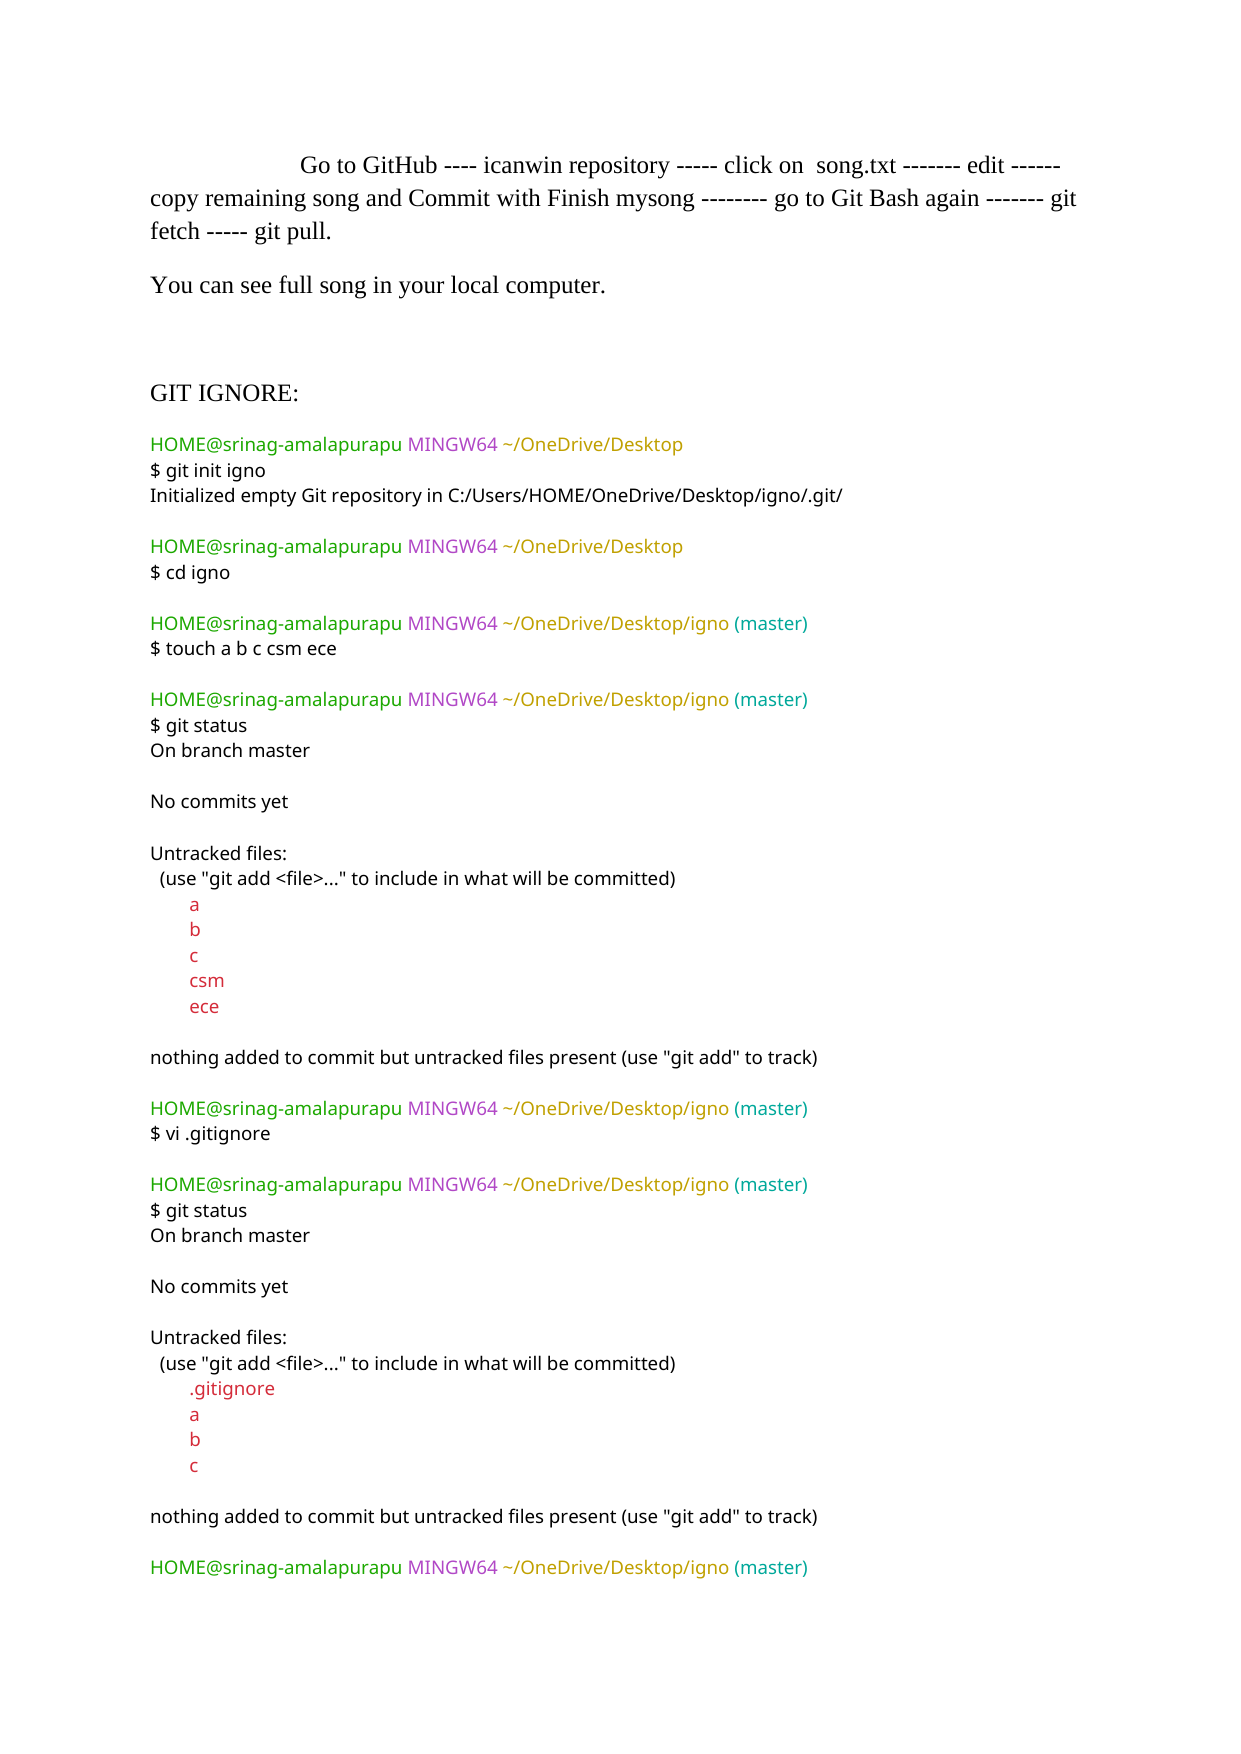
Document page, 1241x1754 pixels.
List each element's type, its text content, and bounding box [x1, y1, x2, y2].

text .gitignore [150, 1376, 1090, 1401]
text HOME@srinag-amalapurapu MINGW64 ~/OneDrive/Desktop [150, 431, 1090, 457]
text b [150, 916, 1090, 942]
text On branch master [150, 738, 1090, 763]
text You can see full song in your local computer. [150, 270, 1090, 299]
text (use "git add <file>..." to include in what will be committed) [150, 1350, 1090, 1376]
text On branch master [150, 1223, 1090, 1248]
text HOME@srinag-amalapurapu MINGW64 ~/OneDrive/Desktop/igno (master) [150, 1172, 1090, 1197]
text Untracked files: [150, 1325, 1090, 1350]
text $ vi .gitignore [150, 1121, 1090, 1146]
text GIT IGNORE: [150, 378, 1090, 406]
text $ git status [150, 712, 1090, 738]
text ece [150, 993, 1090, 1018]
text a [150, 1401, 1090, 1427]
text nothing added to commit but untracked files present (use "git add" to track) [150, 1044, 1090, 1069]
text HOME@srinag-amalapurapu MINGW64 ~/OneDrive/Desktop/igno (master) [150, 687, 1090, 712]
text (use "git add <file>..." to include in what will be committed) [150, 865, 1090, 891]
text $ touch a b c csm ece [150, 636, 1090, 661]
text No commits yet [150, 1274, 1090, 1299]
text HOME@srinag-amalapurapu MINGW64 ~/OneDrive/Desktop/igno (master) [150, 610, 1090, 636]
text $ git init igno [150, 457, 1090, 482]
text b [150, 1427, 1090, 1452]
text $ git status [150, 1197, 1090, 1223]
text a [150, 891, 1090, 916]
text nothing added to commit but untracked files present (use "git add" to track) [150, 1503, 1090, 1529]
text $ cd igno [150, 559, 1090, 584]
text Initialized empty Git repository in C:/Users/HOME/OneDrive/Desktop/igno/.git/ [150, 482, 1090, 508]
text c [150, 1452, 1090, 1478]
text HOME@srinag-amalapurapu MINGW64 ~/OneDrive/Desktop/igno (master) [150, 1095, 1090, 1121]
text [150, 1554, 1090, 1580]
text c [150, 942, 1090, 967]
text csm [150, 967, 1090, 993]
text Go to GitHub ---- icanwin repository ----- click on song.txt ------- edit ------ copy remaining song and Commit with Finish mysong -------- go to Git Bash again ------- git fetch ----- git pull. [150, 150, 1090, 245]
text Untracked files: [150, 840, 1090, 865]
text No commits yet [150, 789, 1090, 814]
text HOME@srinag-amalapurapu MINGW64 ~/OneDrive/Desktop [150, 533, 1090, 559]
